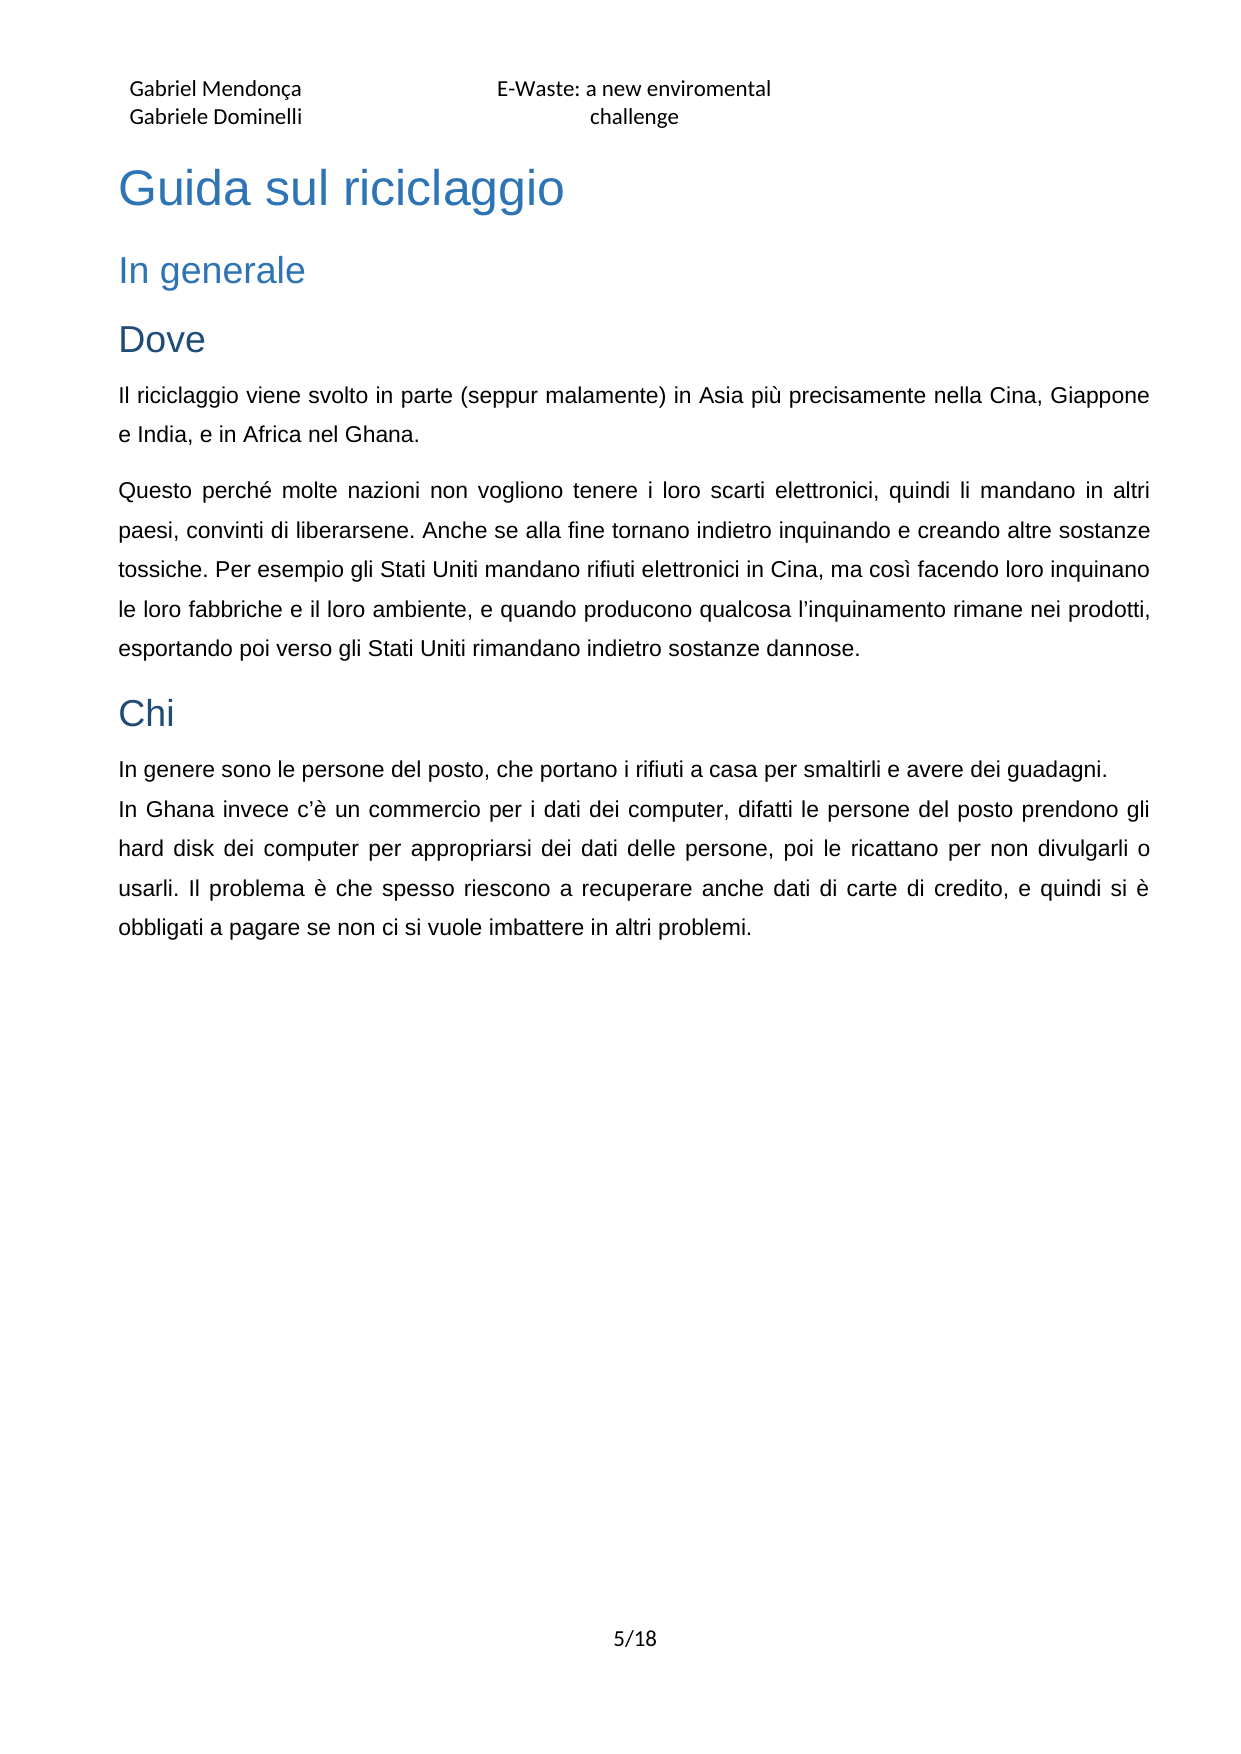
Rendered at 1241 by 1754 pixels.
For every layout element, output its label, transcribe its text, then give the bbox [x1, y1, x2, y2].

text Questo perché molte nazioni non vogliono tenere i loro scarti elettronici, quindi li mandano in altri paesi, convinti di liberarsene. Anche se alla fine tornano indietro inquinando e creando altre sostanze tossiche. Per esempio gli Stati Uniti mandano rifiuti elettronici in Cina, ma così facendo loro inquinano le loro fabbriche e il loro ambiente, e quando producono qualcosa l’inquinamento rimane nei prodotti, esportando poi verso gli Stati Uniti rimandano indietro sostanze dannose. [118, 477, 1152, 662]
subtitle In generale [118, 248, 1152, 291]
subtitle Dove [118, 317, 1152, 360]
subtitle Guida sul riciclaggio [118, 158, 1152, 215]
subtitle Chi [118, 692, 1152, 735]
text In genere sono le persone del posto, che portano i rifiuti a casa per smaltirli e avere dei guadagni. In Ghana invece c’è un commercio per i dati dei computer, difatti le persone del posto prendono gli hard disk dei computer per appropriarsi dei dati delle persone, poi le ricattano per non divulgarli o usarli. Il problema è che spesso riescono a recuperare anche dati di carte di credito, e quindi si è obbligati a pagare se non ci si vuole imbattere in altri problemi. [118, 756, 1152, 941]
text Il riciclaggio viene svolto in parte (seppur malamente) in Asia più precisamente nella Cina, Giappone e India, e in Africa nel Ghana. [118, 382, 1152, 448]
